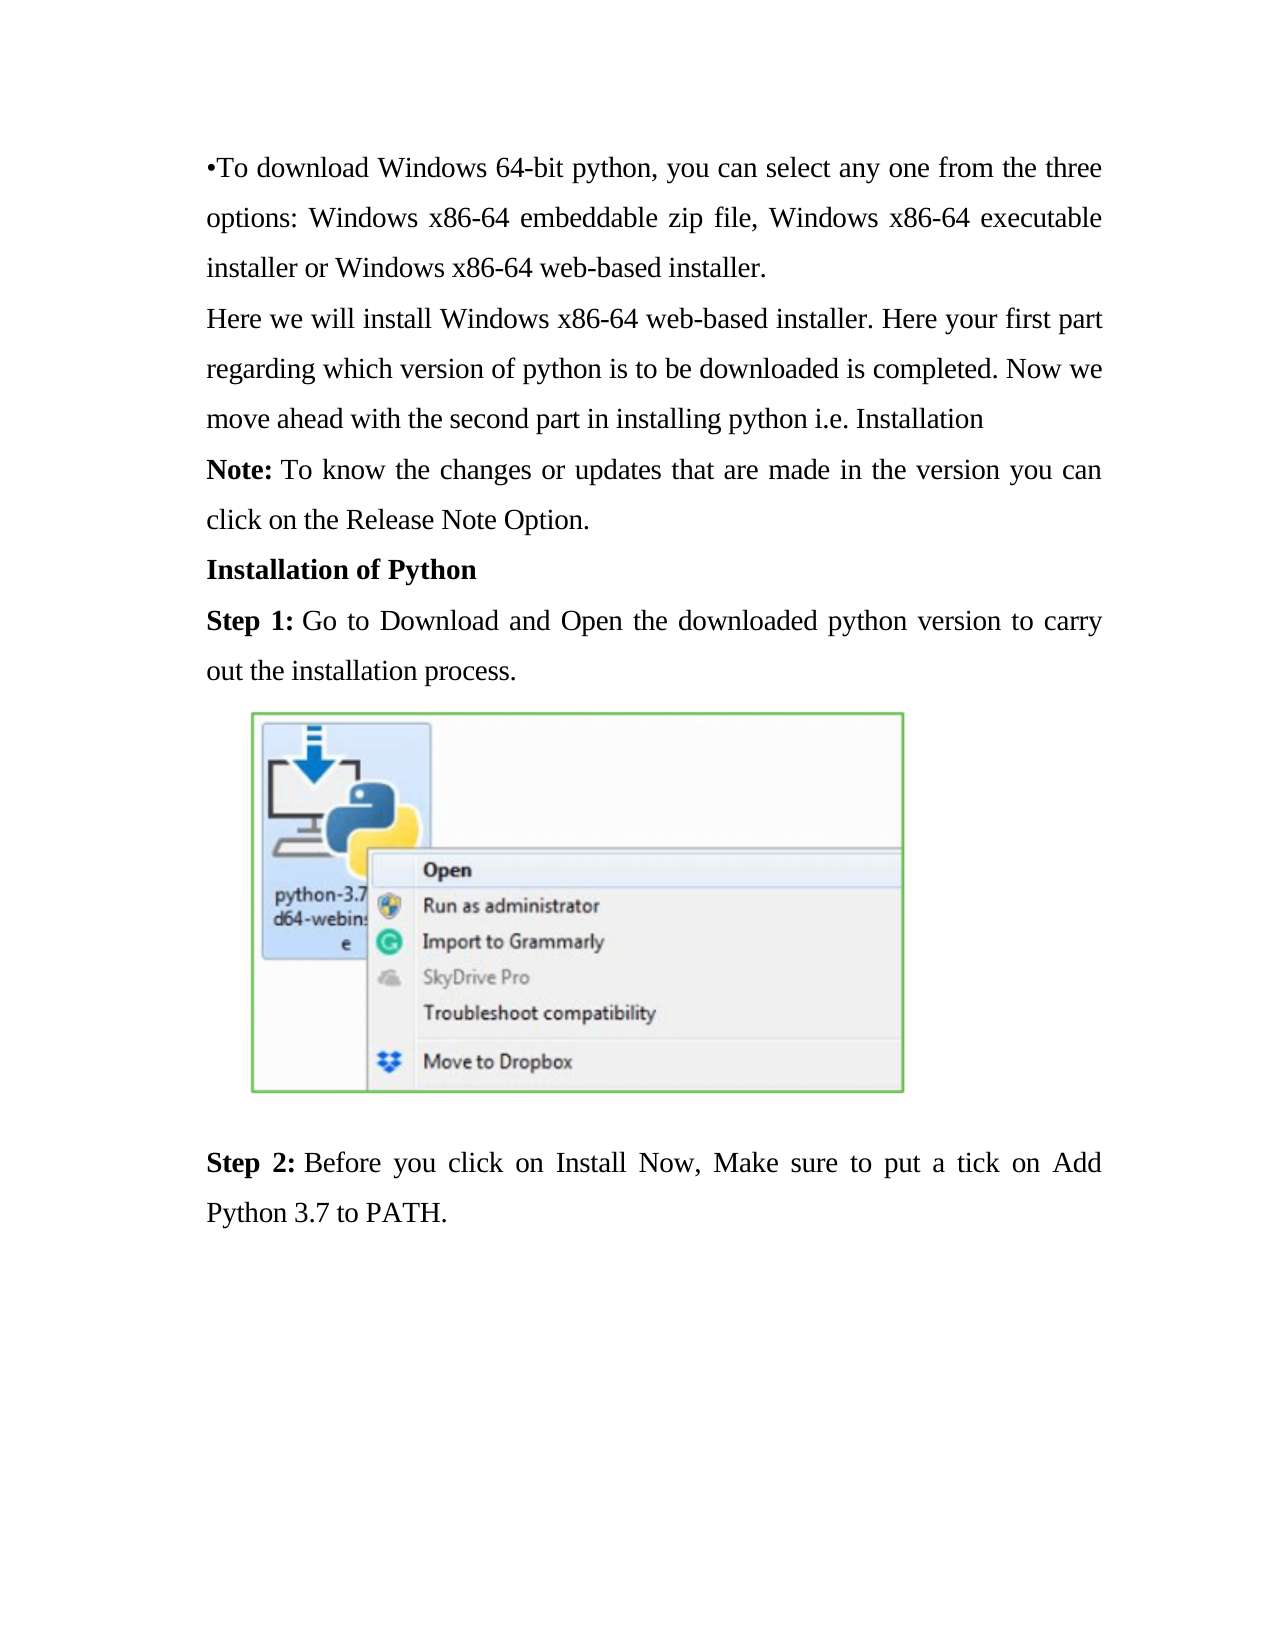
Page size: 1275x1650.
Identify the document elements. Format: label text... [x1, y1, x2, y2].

text Step 2: Before you click on Install Now, Make sure to put a tick on Add Python 3.7 to PATH. [206, 1145, 1103, 1229]
picture [206, 703, 978, 1131]
text Note: To know the changes or updates that are made in the version you can click on the Release Note Option. [206, 452, 1103, 536]
subtitle Installation of Python [206, 552, 1103, 586]
text Step 1: Go to Download and Open the downloaded python version to carry out the installation process. [206, 603, 1103, 687]
text Here we will install Windows x86-64 web-based installer. Here your first part regarding which version of python is to be downloaded is completed. Now we move ahead with the second part in installing python i.e. Installation [206, 301, 1103, 435]
text •To download Windows 64-bit python, you can select any one from the three options: Windows x86-64 embeddable zip file, Windows x86-64 executable installer or Windows x86-64 web-based installer. [206, 150, 1103, 284]
